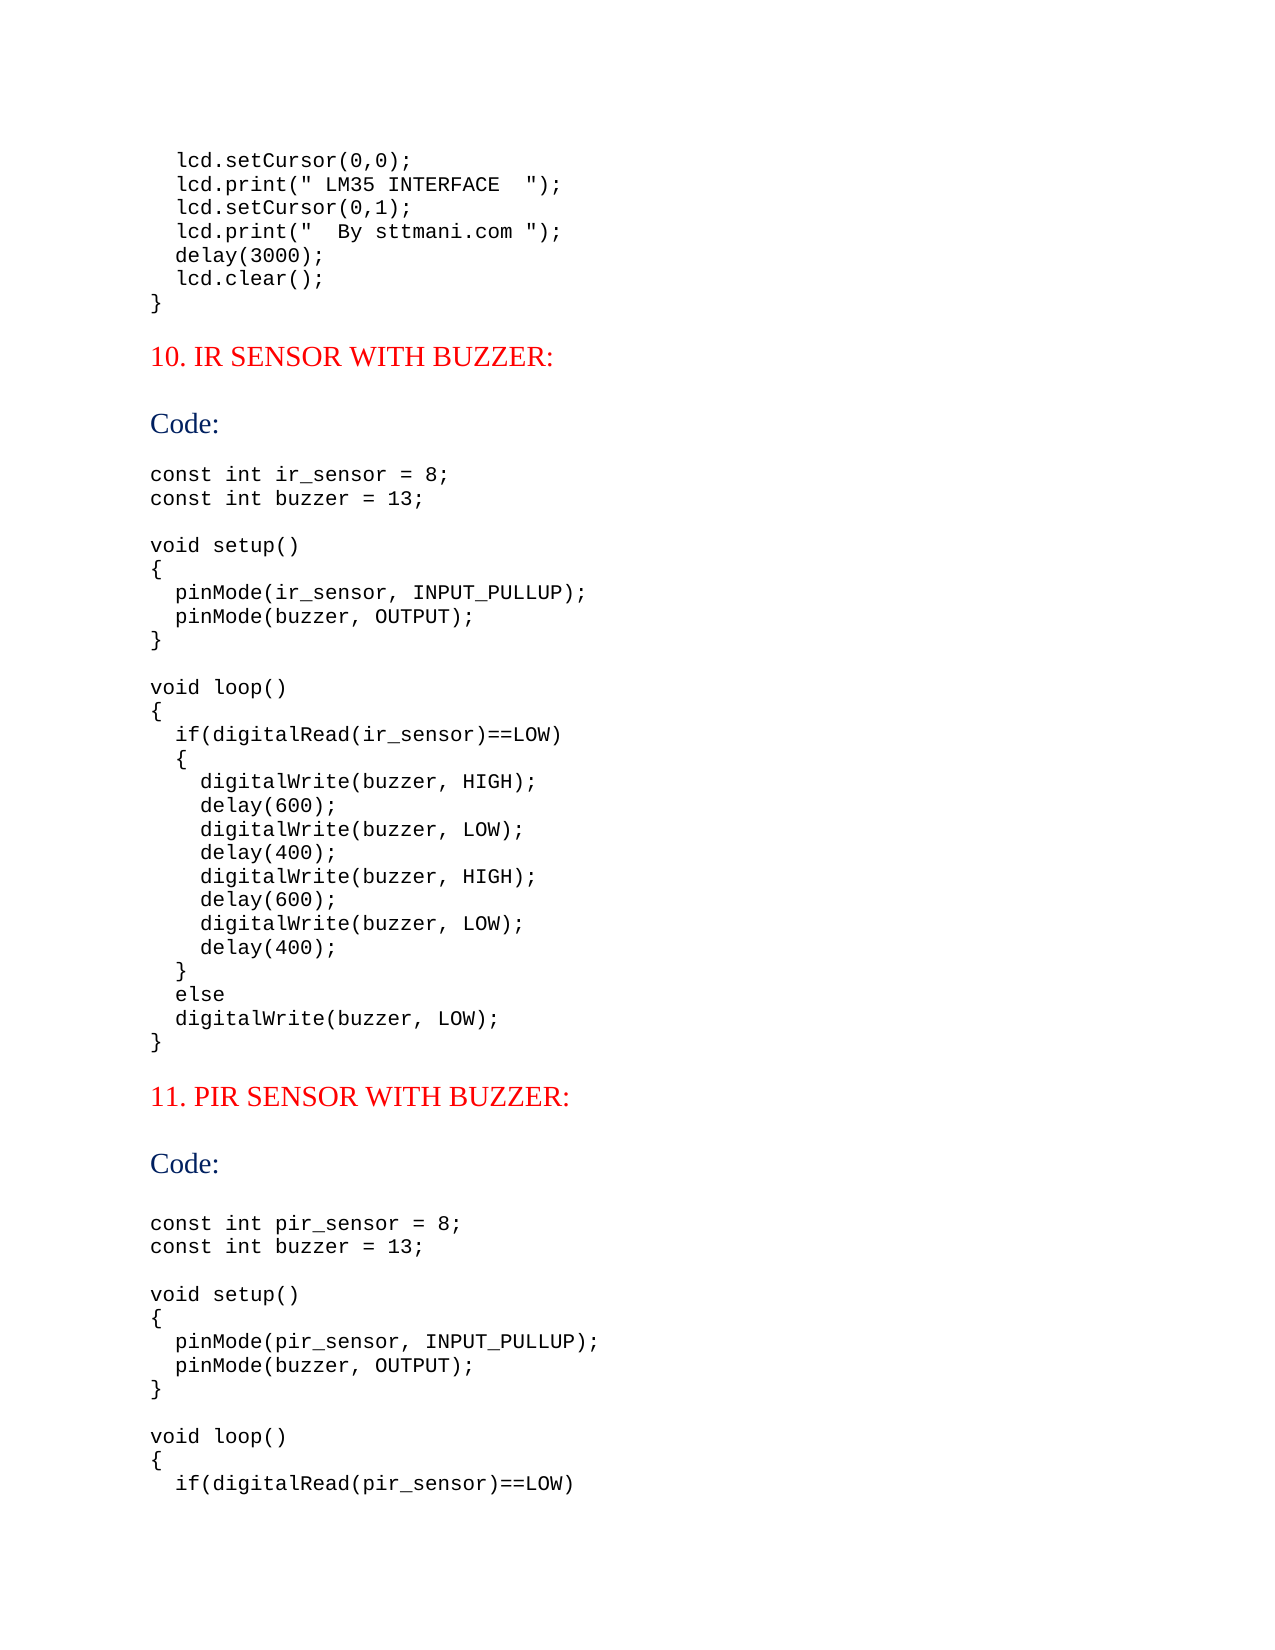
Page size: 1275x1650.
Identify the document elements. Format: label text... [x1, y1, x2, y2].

text 11. PIR SENSOR WITH BUZZER: [150, 1079, 1125, 1112]
text Code: [150, 1146, 1125, 1179]
text } [150, 960, 1125, 984]
text lcd.print(" LM35 INTERFACE "); [150, 174, 1125, 197]
text const int pir_sensor = 8; [150, 1213, 1125, 1236]
text lcd.clear(); [150, 268, 1125, 292]
text 10. IR SENSOR WITH BUZZER: [150, 339, 1125, 373]
text digitalWrite(buzzer, LOW); [150, 818, 1125, 842]
text } [150, 292, 1125, 316]
text digitalWrite(buzzer, HIGH); [150, 866, 1125, 889]
text pinMode(buzzer, OUTPUT); [150, 606, 1125, 629]
text lcd.setCursor(0,0); [150, 150, 1125, 174]
text lcd.print(" By sttmani.com "); [150, 221, 1125, 244]
text } [150, 1031, 1125, 1055]
text void loop() [150, 1426, 1125, 1449]
text lcd.setCursor(0,1); [150, 197, 1125, 221]
text } [150, 629, 1125, 653]
text const int ir_sensor = 8; [150, 464, 1125, 487]
text delay(600); [150, 889, 1125, 913]
text { [150, 1449, 1125, 1473]
text const int buzzer = 13; [150, 1236, 1125, 1260]
text pinMode(ir_sensor, INPUT_PULLUP); [150, 582, 1125, 606]
text { [150, 1307, 1125, 1331]
text const int buzzer = 13; [150, 487, 1125, 511]
text void setup() [150, 535, 1125, 558]
text digitalWrite(buzzer, LOW); [150, 1008, 1125, 1031]
text if(digitalRead(pir_sensor)==LOW) [150, 1473, 1125, 1497]
text void loop() [150, 677, 1125, 700]
text delay(400); [150, 937, 1125, 960]
text delay(3000); [150, 244, 1125, 268]
text void setup() [150, 1284, 1125, 1307]
text pinMode(pir_sensor, INPUT_PULLUP); [150, 1331, 1125, 1355]
text { [150, 700, 1125, 724]
text delay(600); [150, 795, 1125, 818]
text pinMode(buzzer, OUTPUT); [150, 1355, 1125, 1378]
text digitalWrite(buzzer, LOW); [150, 913, 1125, 937]
text delay(400); [150, 842, 1125, 866]
text } [150, 1378, 1125, 1402]
text digitalWrite(buzzer, HIGH); [150, 771, 1125, 795]
text { [150, 558, 1125, 582]
text { [150, 748, 1125, 771]
text else [150, 984, 1125, 1008]
text Code: [150, 406, 1125, 440]
text if(digitalRead(ir_sensor)==LOW) [150, 724, 1125, 748]
